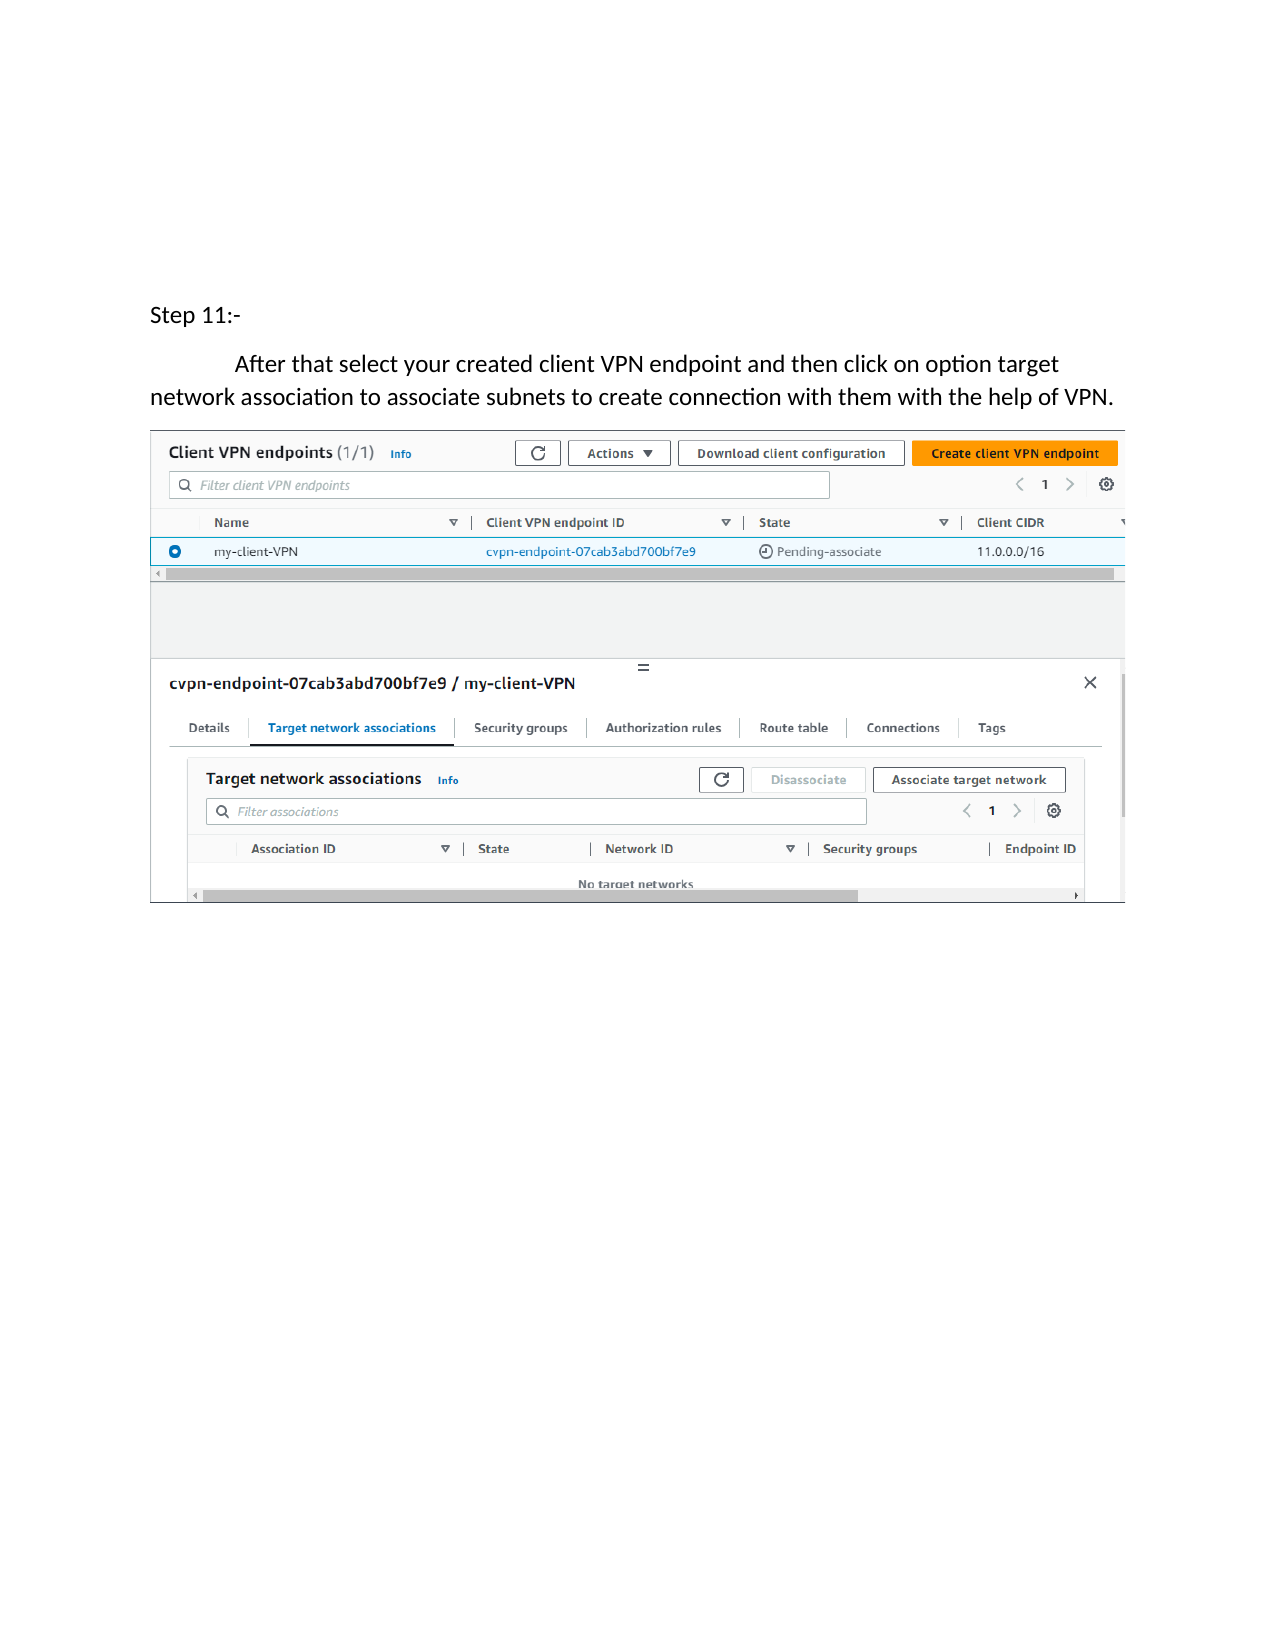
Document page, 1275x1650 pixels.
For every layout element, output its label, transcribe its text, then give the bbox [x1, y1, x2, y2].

picture [152, 539, 1125, 564]
text After that select your created client VPN endpoint and then click on option target network association to associate subnets to create connection with them with the help of VPN. [150, 348, 1125, 412]
text Step 11:- [150, 299, 1125, 329]
picture [150, 567, 1125, 903]
picture [150, 430, 1125, 536]
